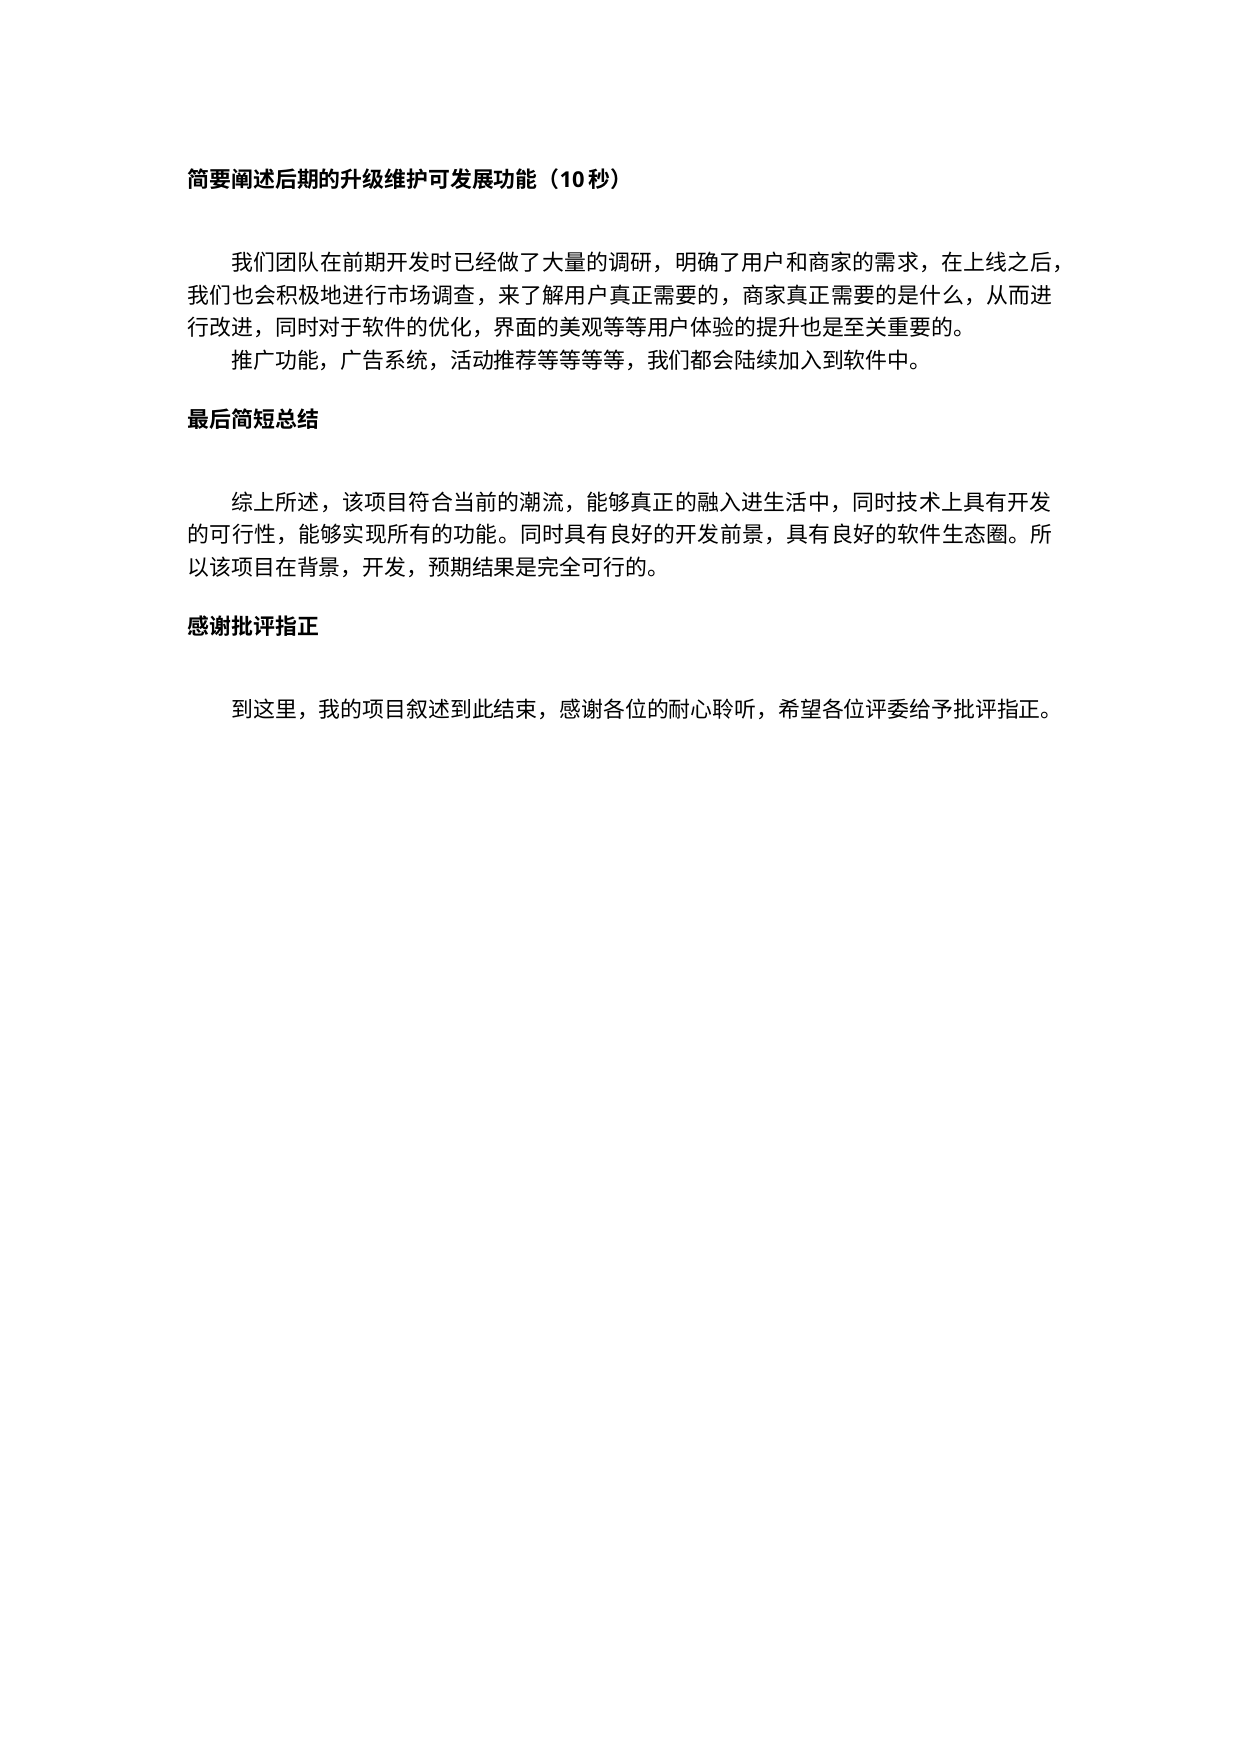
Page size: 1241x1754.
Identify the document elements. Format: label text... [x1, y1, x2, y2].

text 到这里，我的项目叙述到此结束，感谢各位的耐心聆听，希望各位评委给予批评指正。 [187, 692, 1053, 724]
text 综上所述，该项目符合当前的潮流，能够真正的融入进生活中，同时技术上具有开发的可行性，能够实现所有的功能。同时具有良好的开发前景，具有良好的软件生态圈。所以该项目在背景，开发，预期结果是完全可行的。 [187, 484, 1053, 582]
subtitle 感谢批评指正 [187, 609, 1053, 641]
subtitle 简要阐述后期的升级维护可发展功能（10秒） [187, 162, 1053, 194]
text 推广功能，广告系统，活动推荐等等等等，我们都会陆续加入到软件中。 [187, 342, 1053, 375]
text 我们团队在前期开发时已经做了大量的调研，明确了用户和商家的需求，在上线之后，我们也会积极地进行市场调查，来了解用户真正需要的，商家真正需要的是什么，从而进行改进，同时对于软件的优化，界面的美观等等用户体验的提升也是至关重要的。 [187, 245, 1053, 342]
subtitle 最后简短总结 [187, 402, 1053, 434]
